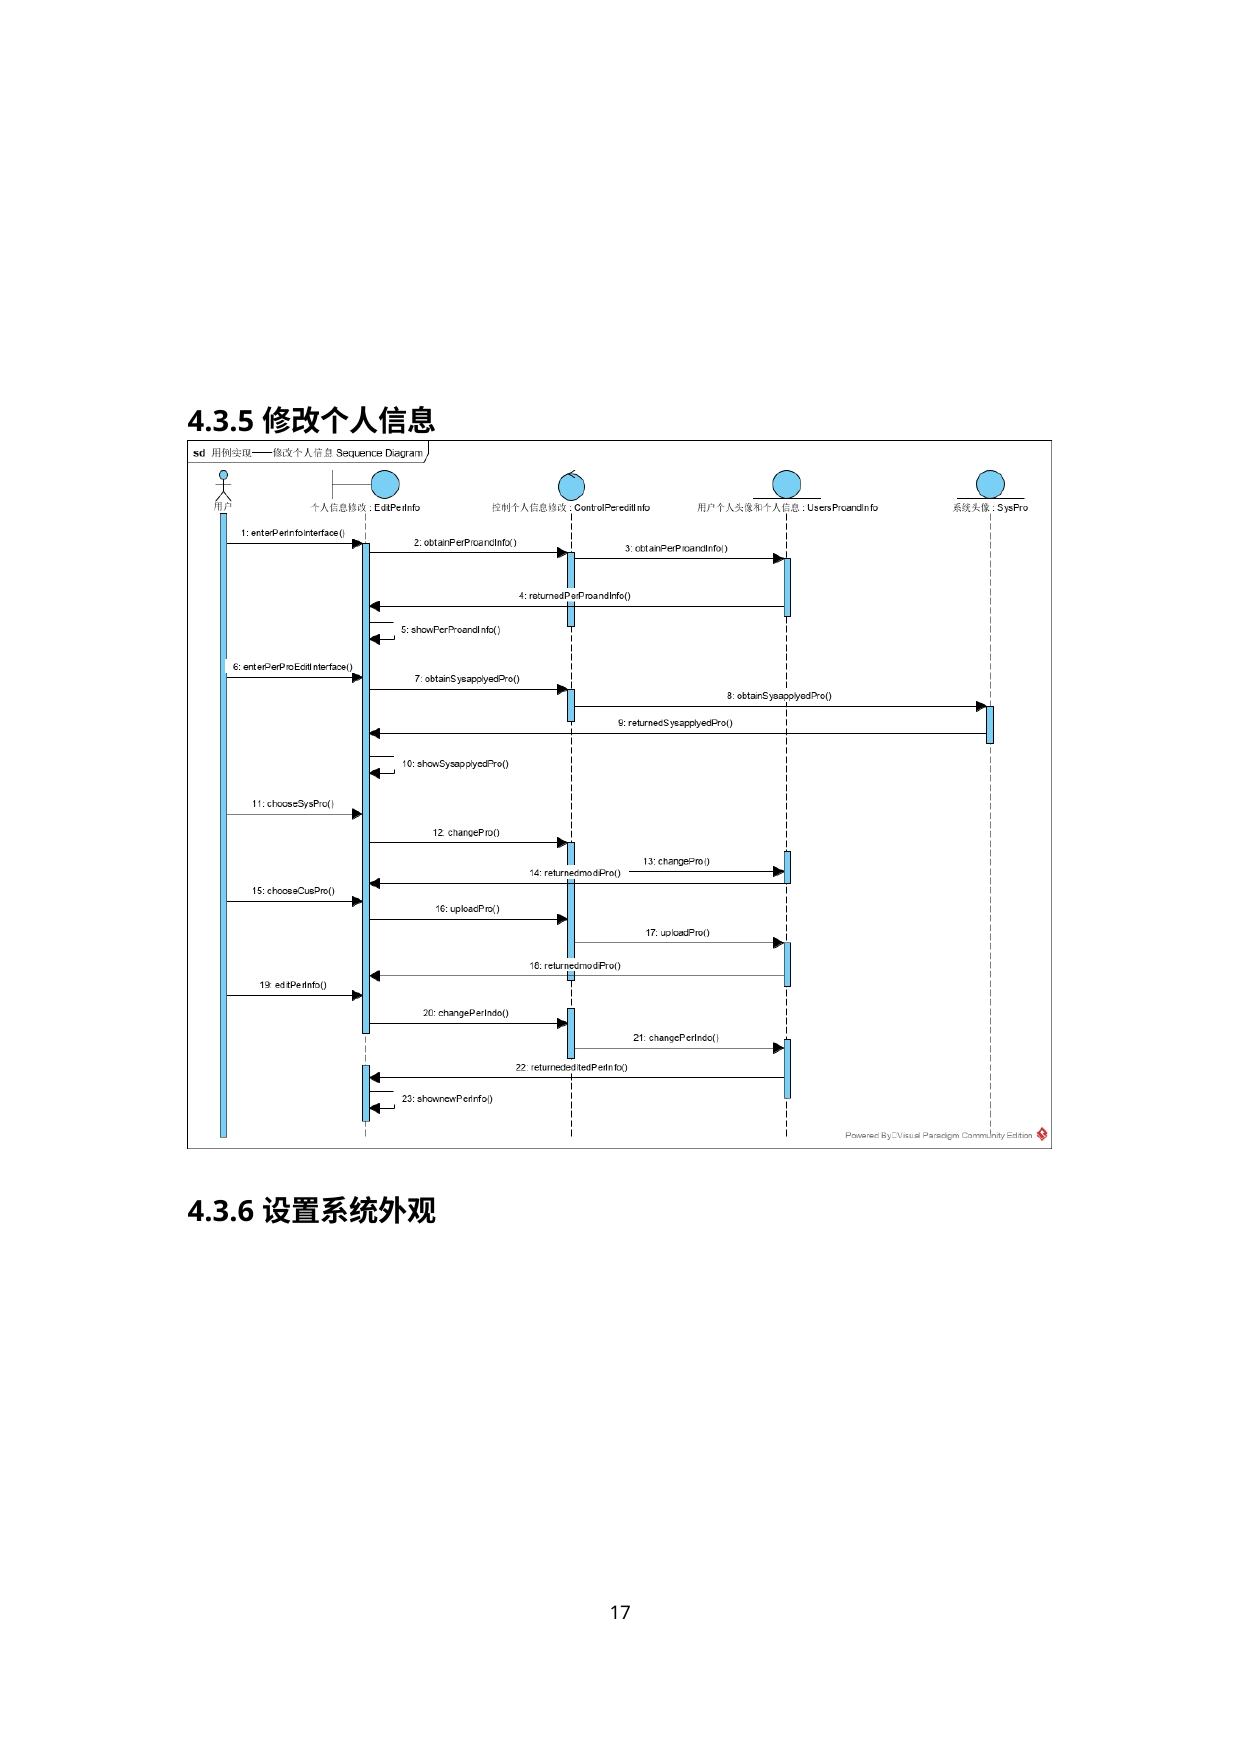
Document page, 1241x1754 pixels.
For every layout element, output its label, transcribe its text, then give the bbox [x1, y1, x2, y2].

text 4.3.6 设置系统外观 [187, 1188, 1053, 1230]
text 4.3.5 修改个人信息 [187, 398, 1053, 440]
picture [187, 440, 1052, 1149]
